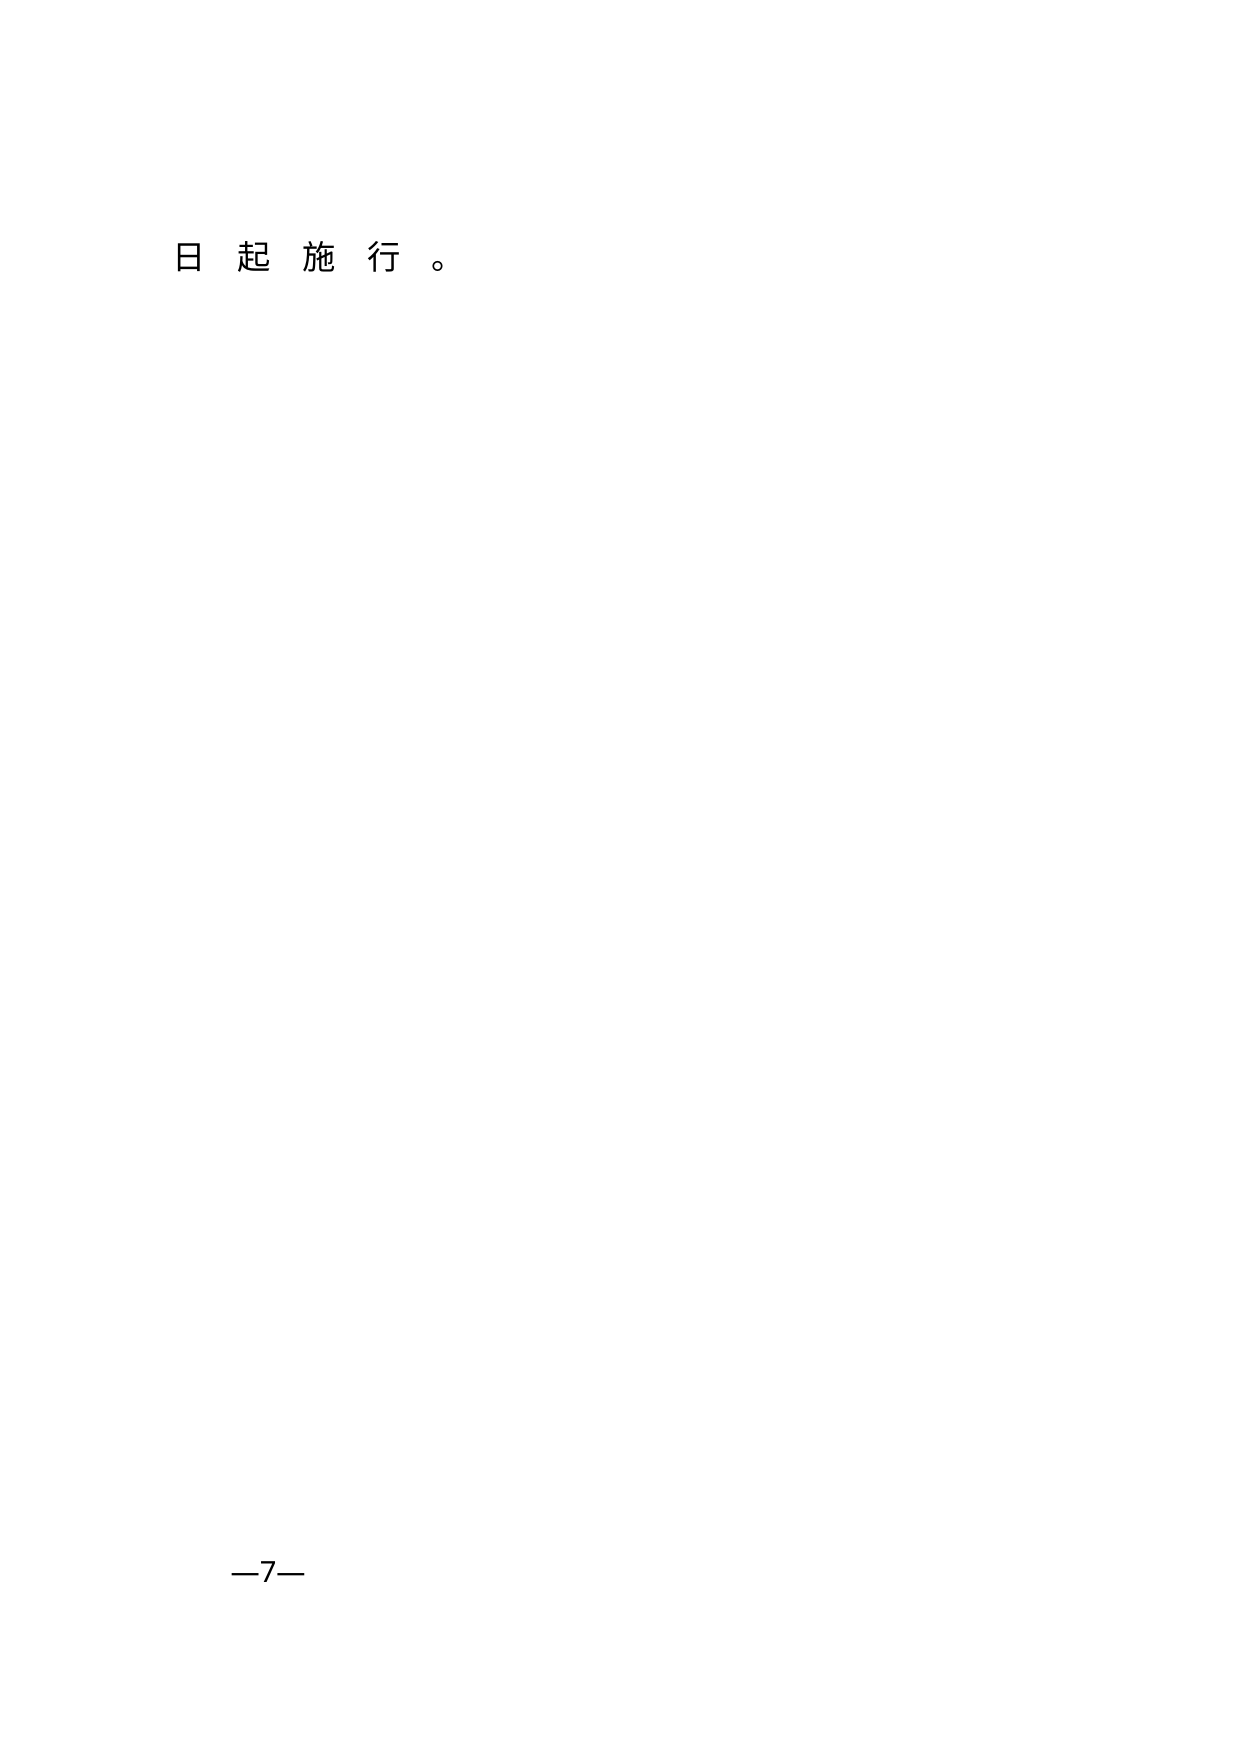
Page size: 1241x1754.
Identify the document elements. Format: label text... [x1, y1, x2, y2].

text 第十六条 本规定自公布之日起施行。 [172, 225, 1079, 285]
